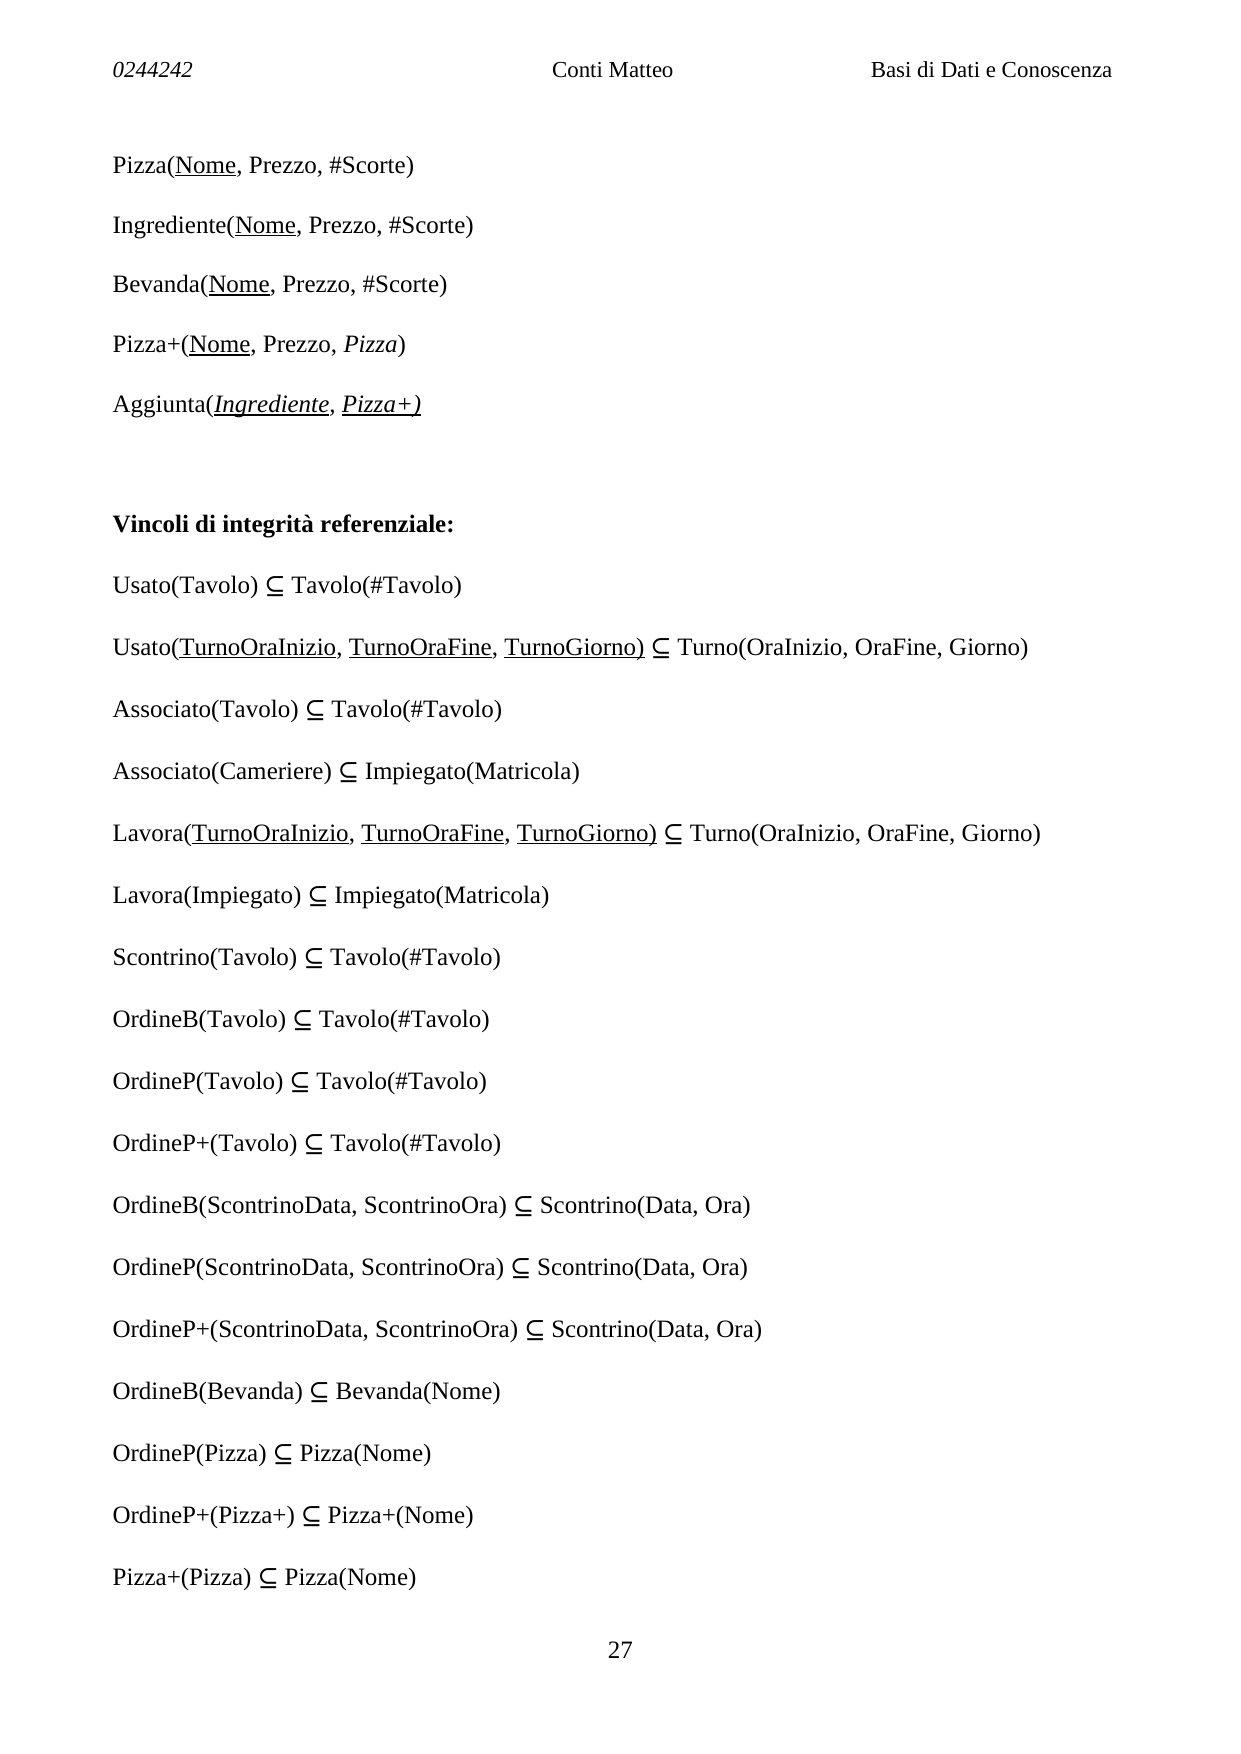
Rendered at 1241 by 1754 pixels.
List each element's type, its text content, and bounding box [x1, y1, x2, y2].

text OrdineB(ScontrinoData, ScontrinoOra) ⊆ Scontrino(Data, Ora) [112, 1188, 1128, 1218]
text Scontrino(Tavolo) ⊆ Tavolo(#Tavolo) [112, 940, 1128, 971]
text Associato(Tavolo) ⊆ Tavolo(#Tavolo) [112, 692, 1128, 723]
text Lavora(TurnoOraInizio, TurnoOraFine, TurnoGiorno) ⊆ Turno(OraInizio, OraFine, Giorno) [112, 816, 1128, 847]
text OrdineP(Tavolo) ⊆ Tavolo(#Tavolo) [112, 1064, 1128, 1094]
text Bevanda(Nome, Prezzo, #Scorte) [112, 269, 1128, 298]
text Lavora(Impiegato) ⊆ Impiegato(Matricola) [112, 878, 1128, 909]
text Ingrediente(Nome, Prezzo, #Scorte) [112, 210, 1128, 238]
text Associato(Cameriere) ⊆ Impiegato(Matricola) [112, 754, 1128, 785]
text OrdineB(Bevanda) ⊆ Bevanda(Nome) [112, 1374, 1128, 1404]
text Vincoli di integrità referenziale: [112, 509, 1128, 537]
text Pizza(Nome, Prezzo, #Scorte) [112, 150, 1128, 179]
text OrdineP(Pizza) ⊆ Pizza(Nome) [112, 1436, 1128, 1466]
text Pizza+(Pizza) ⊆ Pizza(Nome) [112, 1560, 1128, 1590]
text Usato(Tavolo) ⊆ Tavolo(#Tavolo) [112, 568, 1128, 599]
text Usato(TurnoOraInizio, TurnoOraFine, TurnoGiorno) ⊆ Turno(OraInizio, OraFine, Giorno) [112, 631, 1128, 661]
text Pizza+(Nome, Prezzo, Pizza) [112, 329, 1128, 358]
text OrdineP+(Pizza+) ⊆ Pizza+(Nome) [112, 1498, 1128, 1528]
text OrdineP+(ScontrinoData, ScontrinoOra) ⊆ Scontrino(Data, Ora) [112, 1312, 1128, 1342]
text OrdineP+(Tavolo) ⊆ Tavolo(#Tavolo) [112, 1126, 1128, 1157]
text OrdineP(ScontrinoData, ScontrinoOra) ⊆ Scontrino(Data, Ora) [112, 1250, 1128, 1281]
text Aggiunta(Ingrediente, Pizza+) [112, 389, 1128, 418]
text OrdineB(Tavolo) ⊆ Tavolo(#Tavolo) [112, 1002, 1128, 1033]
